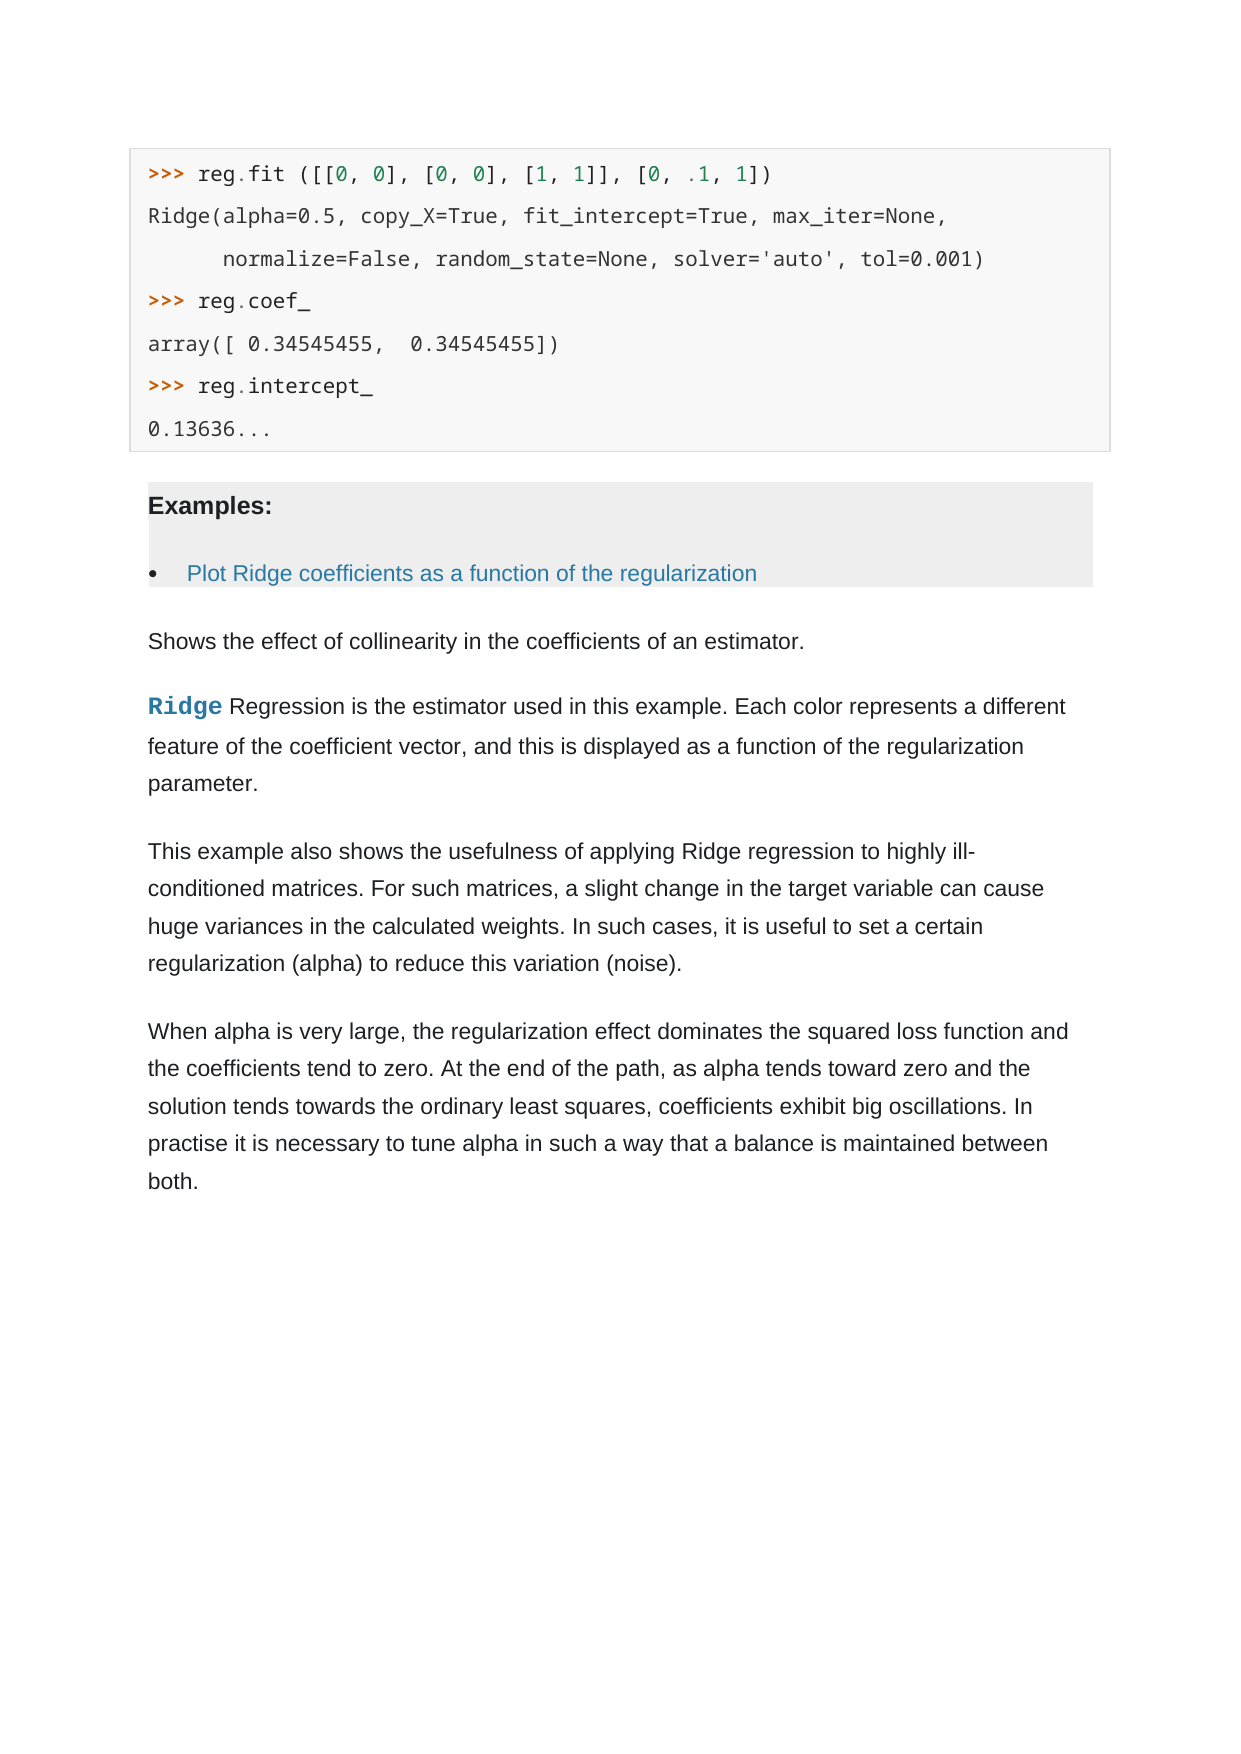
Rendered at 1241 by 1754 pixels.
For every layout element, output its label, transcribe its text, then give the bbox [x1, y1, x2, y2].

text normalize=False, random_state=None, solver='auto', tol=0.001) [131, 233, 1109, 272]
text When alpha is very large, the regularization effect dominates the squared loss function and the coefficients tend to zero. At the end of the path, as alpha tends toward zero and the solution tends towards the ordinary least squares, coefficients exhibit big oscillations. In practise it is necessary to tune alpha in such a way that a balance is maintained between both. [148, 1007, 1093, 1194]
text >>> reg.coef_ [131, 275, 1109, 315]
text Ridge Regression is the estimator used in this example. Each color represents a different feature of the coefficient vector, and this is displayed as a function of the regularization parameter. [148, 684, 1093, 797]
text >>> reg.fit ([[0, 0], [0, 0], [1, 1]], [0, .1, 1]) [131, 149, 1109, 187]
text >>> reg.intercept_ [131, 360, 1109, 400]
text Shows the effect of collinearity in the coefficients of an estimator. [148, 617, 1093, 654]
text Examples: [148, 482, 1093, 520]
text This example also shows the usefulness of applying Ridge regression to highly ill-conditioned matrices. For such matrices, a slight change in the target variable can cause huge variances in the calculated weights. In such cases, it is useful to set a certain regularization (alpha) to reduce this variation (noise). [148, 827, 1093, 977]
list Plot Ridge coefficients as a function of the regularization [149, 549, 1093, 587]
text array([ 0.34545455, 0.34545455]) [131, 318, 1109, 357]
text Ridge(alpha=0.5, copy_X=True, fit_intercept=True, max_iter=None, [131, 190, 1109, 230]
text 0.13636... [131, 403, 1109, 451]
